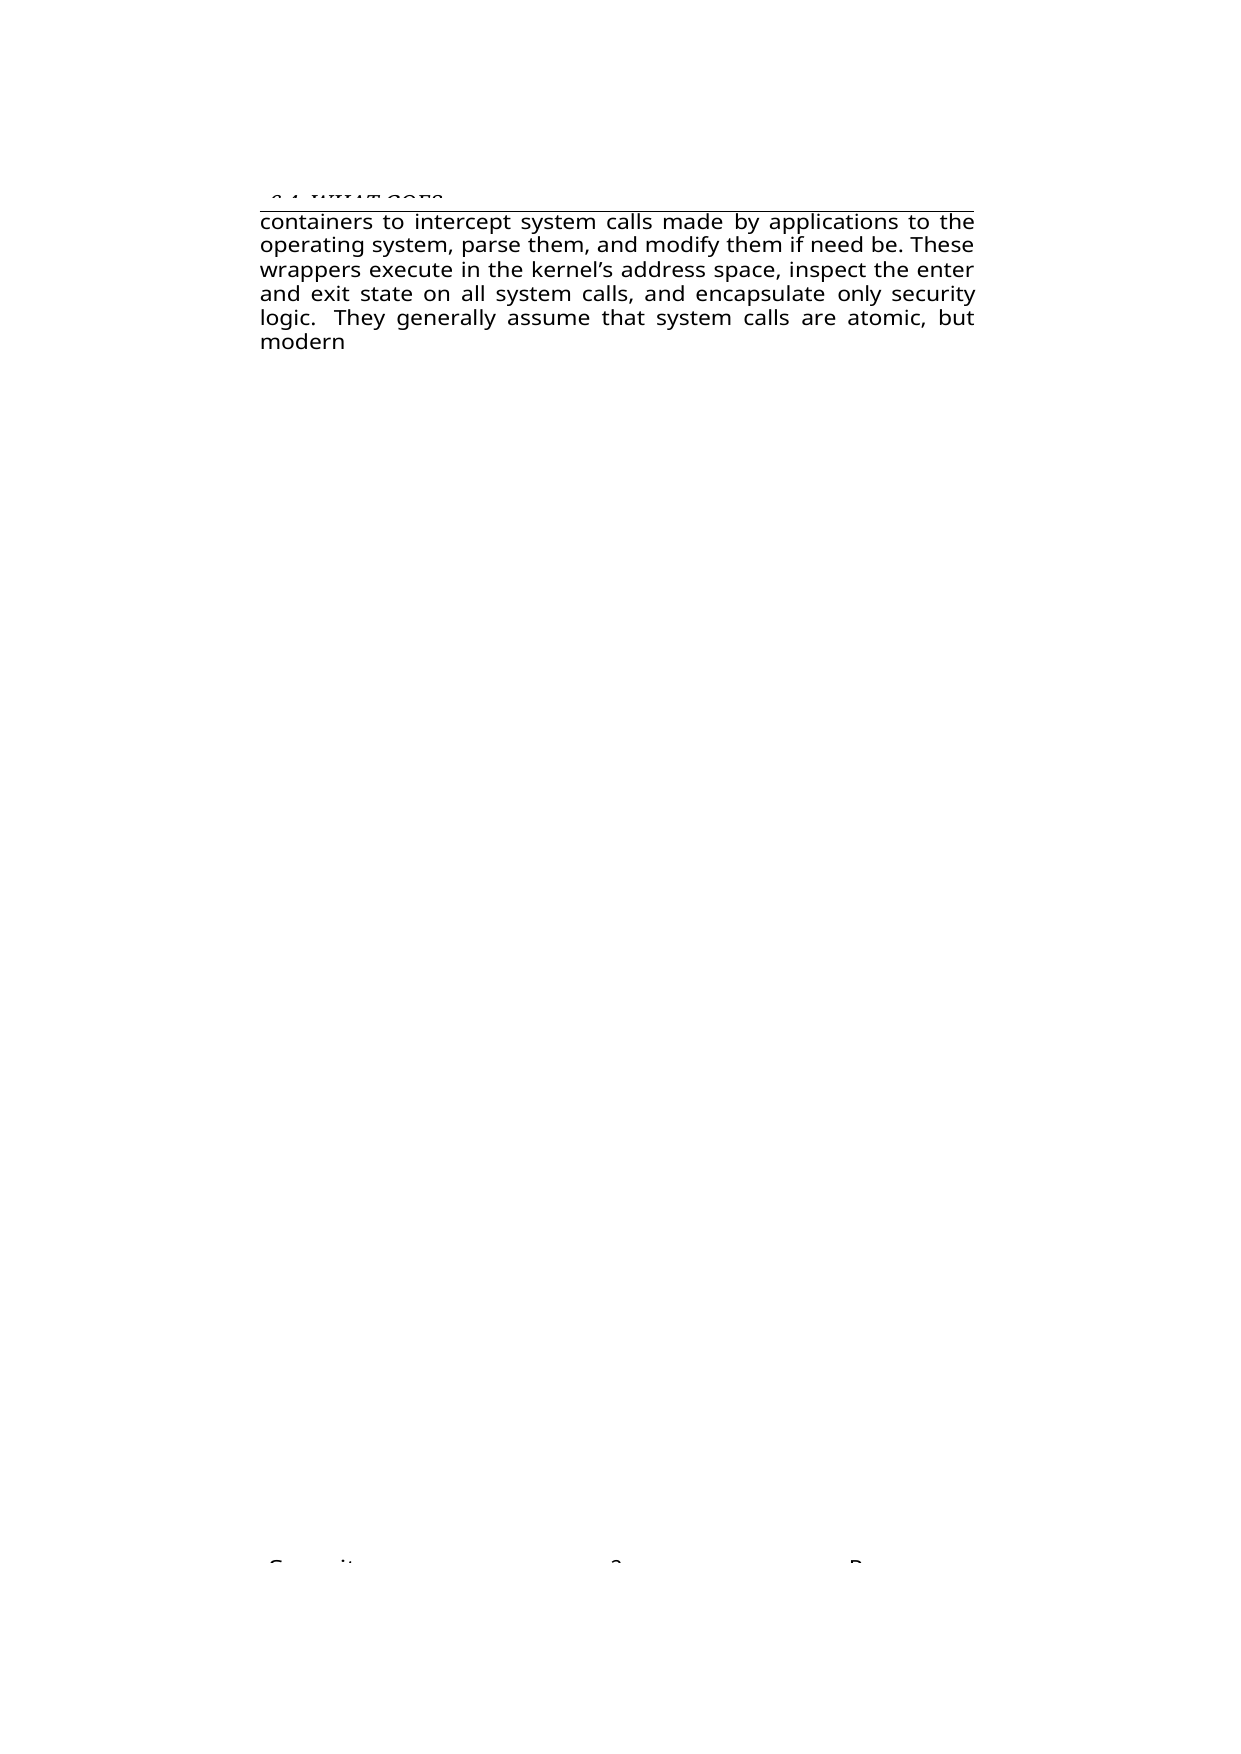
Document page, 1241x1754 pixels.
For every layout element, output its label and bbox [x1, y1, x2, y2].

text [259, 210, 975, 356]
